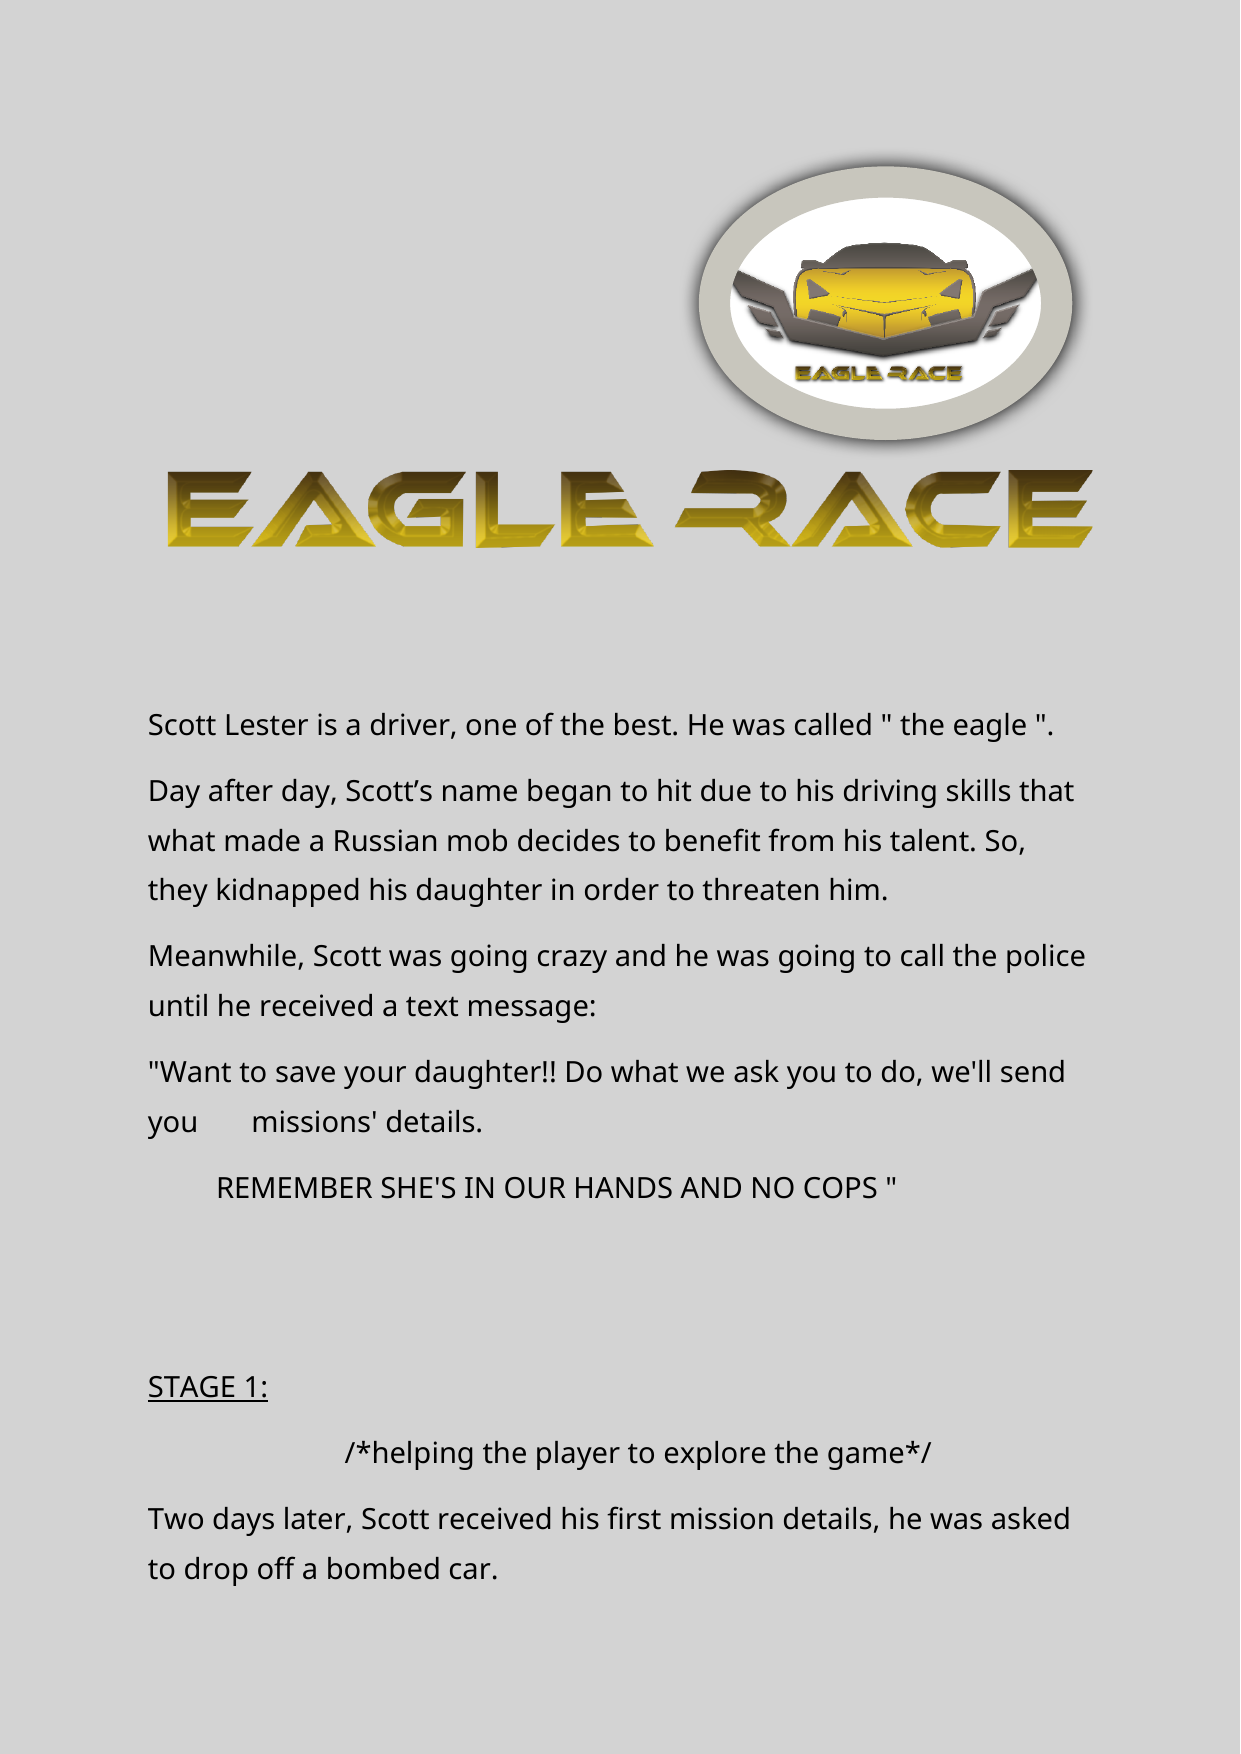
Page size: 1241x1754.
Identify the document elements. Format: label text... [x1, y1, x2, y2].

text Meanwhile, Scott was going crazy and he was going to call the police until he received a text message: [148, 936, 1093, 1025]
text STAGE 1: [148, 1366, 1093, 1406]
text Two days later, Scott received his first mission details, he was asked to drop off a bombed car. [148, 1498, 1093, 1588]
picture [731, 198, 1041, 408]
text "Want to save your daughter!! Do what we ask you to do, we'll send you missions' details. [148, 1051, 1093, 1141]
text /*helping the player to explore the game*/ [148, 1432, 1093, 1472]
text Scott Lester is a driver, one of the best. He was called " the eagle ". [148, 704, 1093, 744]
text REMEMBER SHE'S IN OUR HANDS AND NO COPS " [148, 1167, 1093, 1207]
picture [167, 470, 1093, 548]
text Day after day, Scott’s name began to hit due to his driving skills that what made a Russian mob decides to benefit from his talent. So, they kidnapped his daughter in order to threaten him. [148, 770, 1093, 909]
